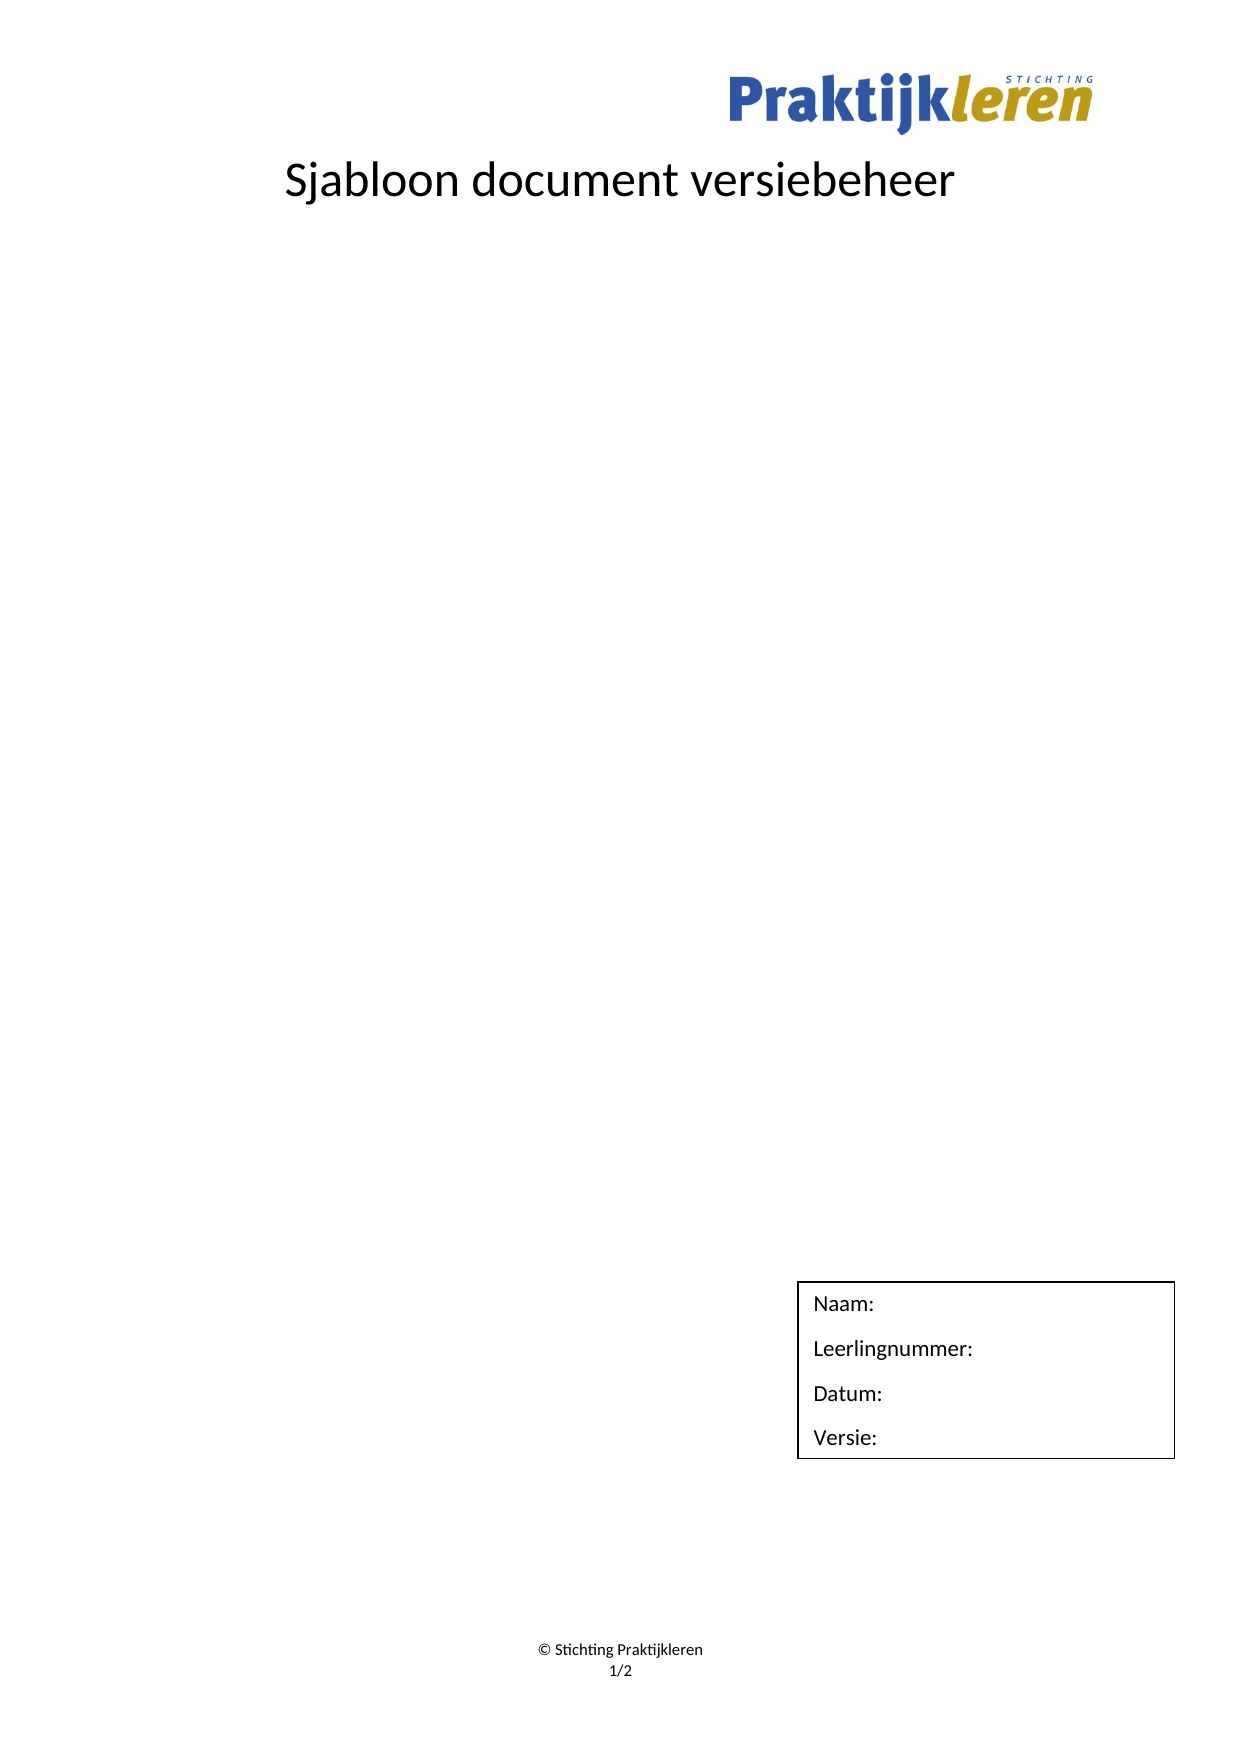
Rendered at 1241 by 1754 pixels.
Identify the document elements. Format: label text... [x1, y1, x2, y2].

picture [730, 73, 1093, 135]
text Sjabloon document versiebeheer [148, 148, 1093, 209]
